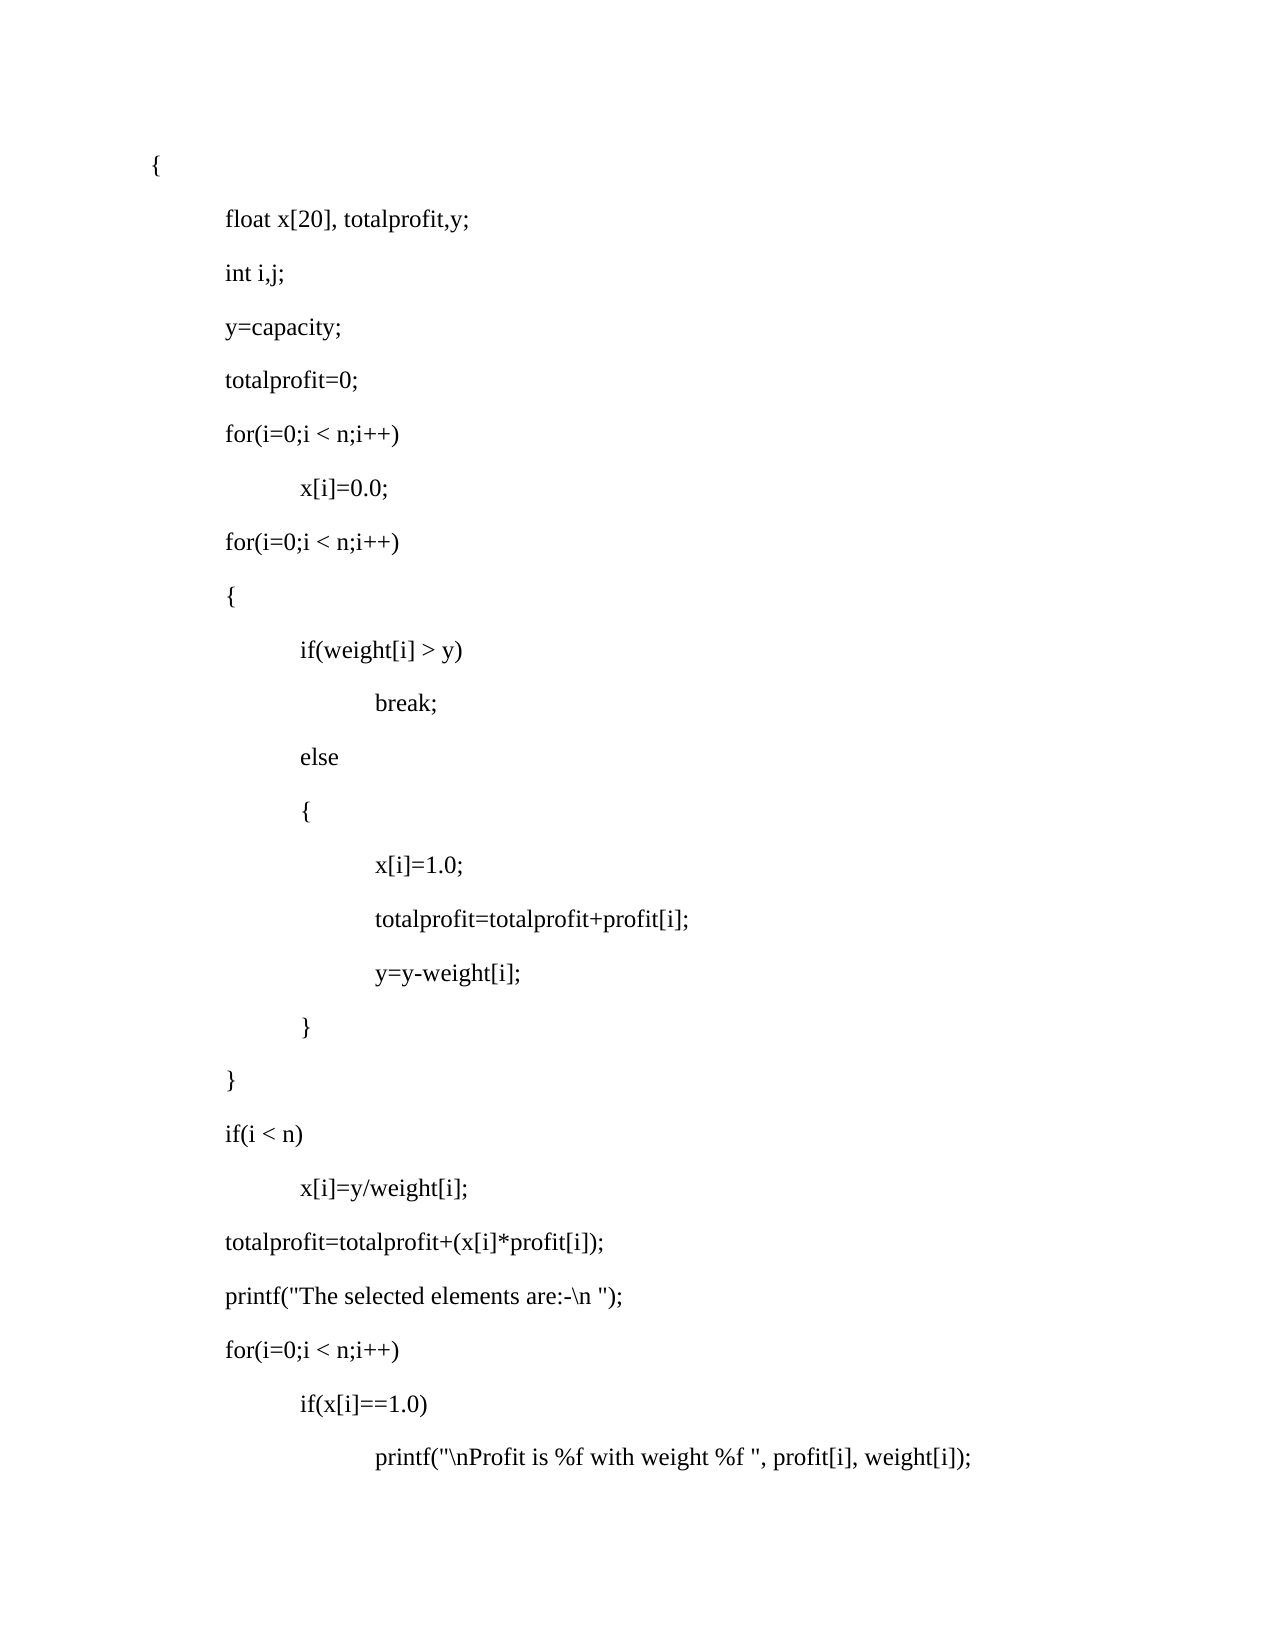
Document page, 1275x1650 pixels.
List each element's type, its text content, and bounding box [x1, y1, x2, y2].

text y=capacity; [150, 312, 1125, 340]
text if(x[i]==1.0) [150, 1389, 1125, 1417]
text } [150, 1012, 1125, 1040]
text if(weight[i] > y) [150, 635, 1125, 663]
text int i,j; [150, 258, 1125, 286]
text totalprofit=0; [150, 365, 1125, 394]
text { [150, 796, 1125, 825]
text for(i=0;i < n;i++) [150, 527, 1125, 556]
text if(i < n) [150, 1119, 1125, 1148]
text totalprofit=totalprofit+(x[i]*profit[i]); [150, 1227, 1125, 1256]
text } [150, 1066, 1125, 1094]
text printf("The selected elements are:-\n "); [150, 1281, 1125, 1310]
text else [150, 742, 1125, 771]
text x[i]=1.0; [150, 850, 1125, 879]
text for(i=0;i < n;i++) [150, 419, 1125, 448]
text totalprofit=totalprofit+profit[i]; [150, 904, 1125, 933]
text { [150, 150, 1125, 179]
text float x[20], totalprofit,y; [150, 204, 1125, 233]
text printf("\nProfit is %f with weight %f ", profit[i], weight[i]); [150, 1442, 1125, 1471]
text y=y-weight[i]; [150, 958, 1125, 987]
text break; [150, 688, 1125, 717]
text { [150, 581, 1125, 609]
text x[i]=y/weight[i]; [150, 1173, 1125, 1202]
text x[i]=0.0; [150, 473, 1125, 502]
text for(i=0;i < n;i++) [150, 1335, 1125, 1363]
